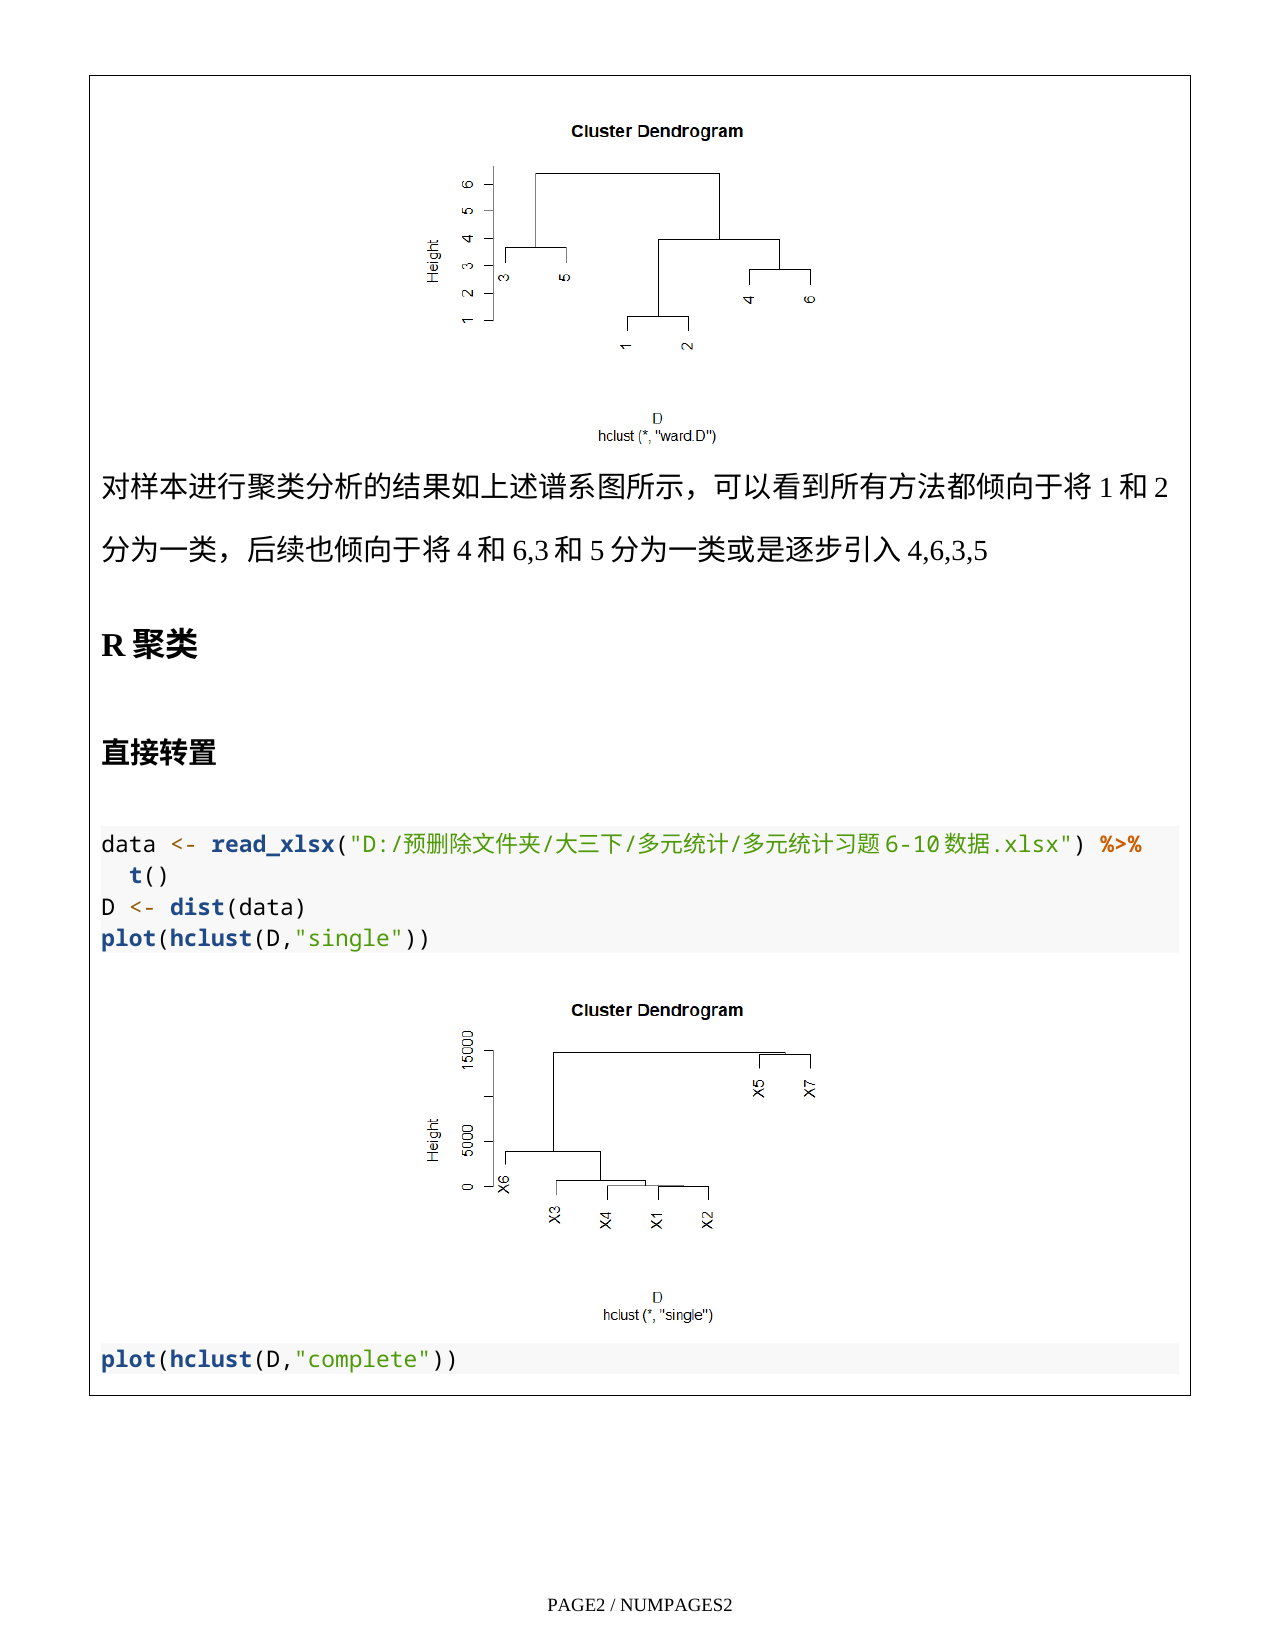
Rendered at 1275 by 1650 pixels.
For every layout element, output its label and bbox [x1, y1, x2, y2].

picture [421, 974, 859, 1324]
table_cell [90, 76, 1190, 1395]
picture [421, 94, 859, 445]
